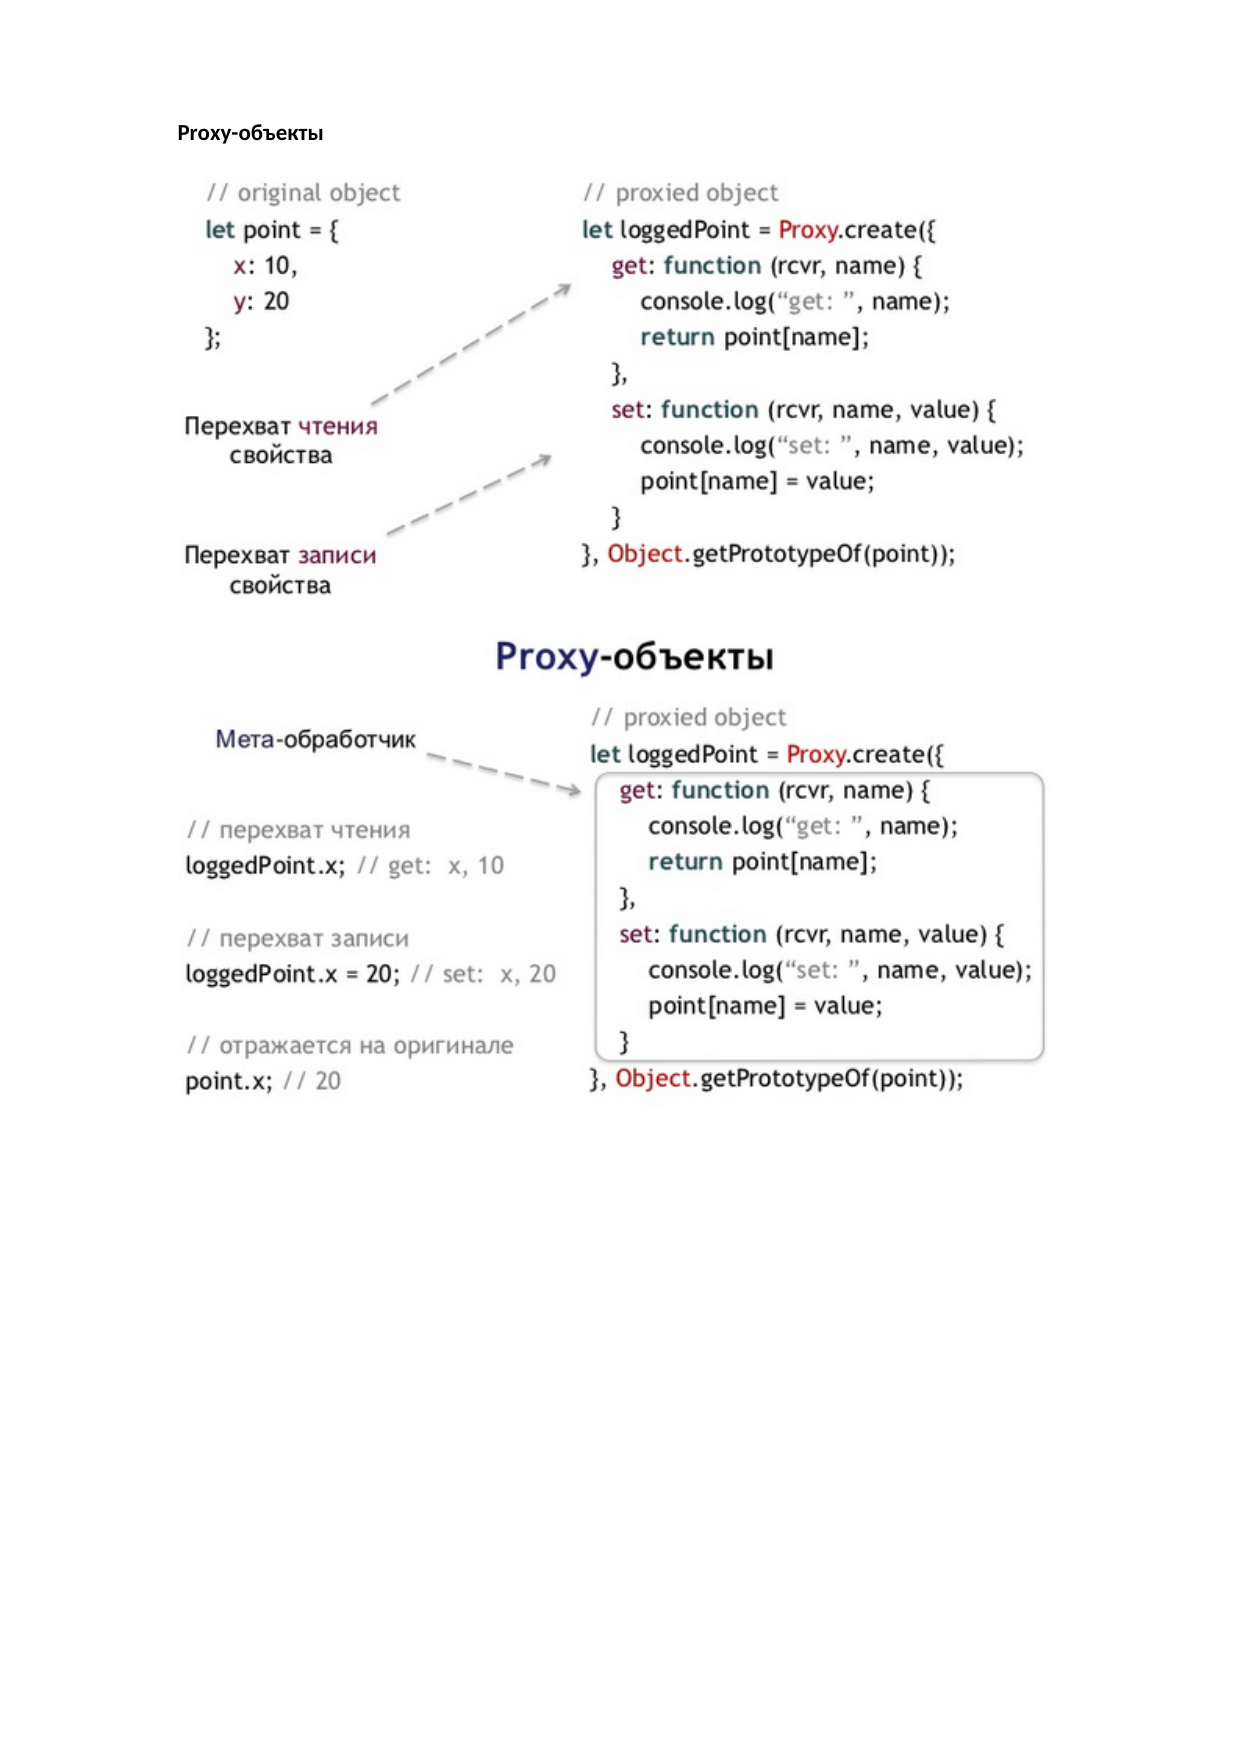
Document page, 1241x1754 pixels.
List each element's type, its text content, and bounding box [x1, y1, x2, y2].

picture [177, 633, 1051, 1107]
picture [177, 171, 1032, 609]
text Proxy-объекты [177, 118, 1152, 146]
